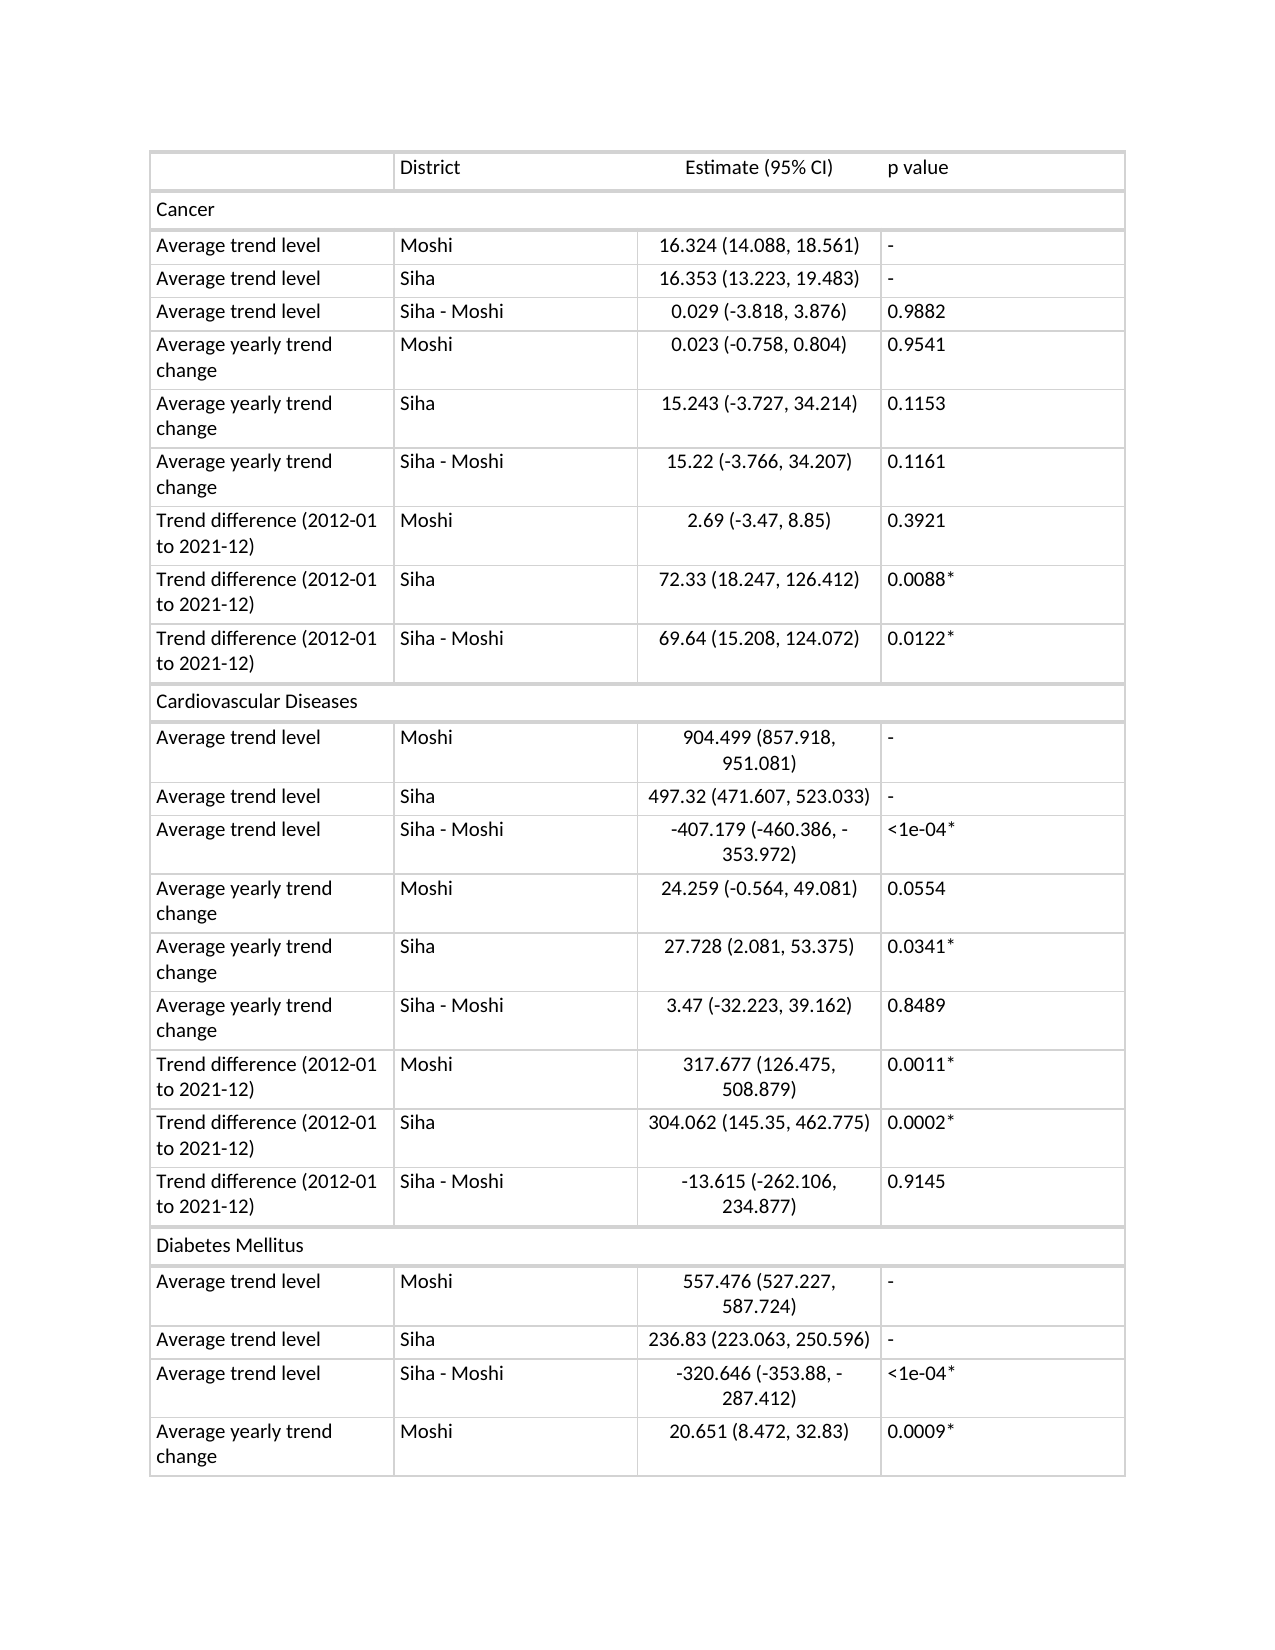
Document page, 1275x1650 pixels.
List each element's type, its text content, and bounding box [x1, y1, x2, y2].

table_header p value [881, 154, 1124, 189]
table_cell Siha [395, 1327, 637, 1358]
table_cell 0.029 (-3.818, 3.876) [638, 298, 880, 330]
table_cell 27.728 (2.081, 53.375) [638, 934, 880, 991]
table_cell 236.83 (223.063, 250.596) [638, 1327, 880, 1358]
table_cell 0.0088* [882, 566, 1124, 623]
table_cell 20.651 (8.472, 32.83) [638, 1418, 880, 1475]
table_cell - [882, 1268, 1124, 1325]
table_cell 317.677 (126.475, 508.879) [638, 1051, 880, 1108]
table_cell 16.353 (13.223, 19.483) [638, 265, 880, 297]
table_cell Siha - Moshi [395, 1168, 637, 1225]
table_cell 24.259 (-0.564, 49.081) [638, 875, 880, 932]
table_header District [395, 154, 637, 189]
table_cell - [882, 265, 1124, 297]
table_cell Moshi [395, 724, 637, 781]
table_cell Moshi [395, 232, 637, 263]
table_cell 904.499 (857.918, 951.081) [638, 724, 880, 781]
table_cell Siha [395, 390, 637, 447]
table_cell Siha [395, 783, 637, 815]
table_cell 0.0122* [882, 625, 1124, 682]
table_cell 15.243 (-3.727, 34.214) [638, 390, 880, 447]
table_cell 304.062 (145.35, 462.775) [638, 1110, 880, 1167]
table_cell Trend difference (2012-01 to 2021-12) [151, 1168, 393, 1225]
table_cell 0.0341* [882, 934, 1124, 991]
table_cell 0.8489 [882, 992, 1124, 1049]
table_cell Siha [395, 265, 637, 297]
table_cell Average trend level [151, 1268, 393, 1325]
table_cell Average trend level [151, 265, 393, 297]
table_cell Average trend level [151, 816, 393, 873]
table_cell Siha - Moshi [395, 298, 637, 330]
table_cell - [882, 783, 1124, 815]
table_cell Moshi [395, 332, 637, 388]
table_cell 0.1161 [882, 449, 1124, 506]
table_cell 15.22 (-3.766, 34.207) [638, 449, 880, 506]
table_cell Siha [395, 566, 637, 623]
table_cell Moshi [395, 1418, 637, 1475]
table_cell Average yearly trend change [151, 1418, 393, 1475]
table_cell Siha - Moshi [395, 992, 637, 1049]
table_cell Trend difference (2012-01 to 2021-12) [151, 1110, 393, 1167]
table_cell - [882, 232, 1124, 263]
table_cell 69.64 (15.208, 124.072) [638, 625, 880, 682]
table_cell -13.615 (-262.106, 234.877) [638, 1168, 880, 1225]
table_cell Siha [395, 1110, 637, 1167]
table_cell 0.023 (-0.758, 0.804) [638, 332, 880, 388]
table_cell Diabetes Mellitus [151, 1229, 1124, 1264]
table_cell Moshi [395, 507, 637, 564]
table_cell Moshi [395, 875, 637, 932]
table_cell 557.476 (527.227, 587.724) [638, 1268, 880, 1325]
table_header Estimate (95% CI) [638, 154, 881, 189]
table_cell Average yearly trend change [151, 992, 393, 1049]
table_cell Average yearly trend change [151, 875, 393, 932]
table_cell Average yearly trend change [151, 449, 393, 506]
table_cell 3.47 (-32.223, 39.162) [638, 992, 880, 1049]
table_cell Cardiovascular Diseases [151, 686, 1124, 720]
table_cell 497.32 (471.607, 523.033) [638, 783, 880, 815]
table_cell 0.1153 [882, 390, 1124, 447]
table_cell Siha - Moshi [395, 816, 637, 873]
table_cell <1e-04* [882, 816, 1124, 873]
table_cell 16.324 (14.088, 18.561) [638, 232, 880, 263]
table_cell 0.9145 [882, 1168, 1124, 1225]
table_cell Trend difference (2012-01 to 2021-12) [151, 625, 393, 682]
table_cell Trend difference (2012-01 to 2021-12) [151, 507, 393, 564]
table_cell 0.9541 [882, 332, 1124, 388]
table_cell - [882, 1327, 1124, 1358]
table_cell Average trend level [151, 783, 393, 815]
table_cell Trend difference (2012-01 to 2021-12) [151, 1051, 393, 1108]
table_cell Siha - Moshi [395, 1360, 637, 1417]
table_cell Average trend level [151, 298, 393, 330]
table_cell -407.179 (-460.386, -353.972) [638, 816, 880, 873]
table_cell Siha [395, 934, 637, 991]
table_cell Average yearly trend change [151, 934, 393, 991]
table_cell Trend difference (2012-01 to 2021-12) [151, 566, 393, 623]
table_cell Siha - Moshi [395, 449, 637, 506]
table_cell 0.3921 [882, 507, 1124, 564]
table_cell -320.646 (-353.88, -287.412) [638, 1360, 880, 1417]
table_cell 0.9882 [882, 298, 1124, 330]
table_cell 0.0002* [882, 1110, 1124, 1167]
table_cell Average yearly trend change [151, 332, 393, 388]
table_cell 0.0554 [882, 875, 1124, 932]
table_cell 0.0011* [882, 1051, 1124, 1108]
table_cell 0.0009* [882, 1418, 1124, 1475]
table_cell 2.69 (-3.47, 8.85) [638, 507, 880, 564]
table_cell Average trend level [151, 232, 393, 263]
table_cell Cancer [151, 193, 1124, 228]
table_cell Moshi [395, 1051, 637, 1108]
table_cell Moshi [395, 1268, 637, 1325]
table_cell Average yearly trend change [151, 390, 393, 447]
table_cell Average trend level [151, 1327, 393, 1358]
table_cell Average trend level [151, 724, 393, 781]
table_cell - [882, 724, 1124, 781]
table_cell Siha - Moshi [395, 625, 637, 682]
table_cell <1e-04* [882, 1360, 1124, 1417]
table_cell 72.33 (18.247, 126.412) [638, 566, 880, 623]
table_cell Average trend level [151, 1360, 393, 1417]
table_header [151, 154, 393, 189]
